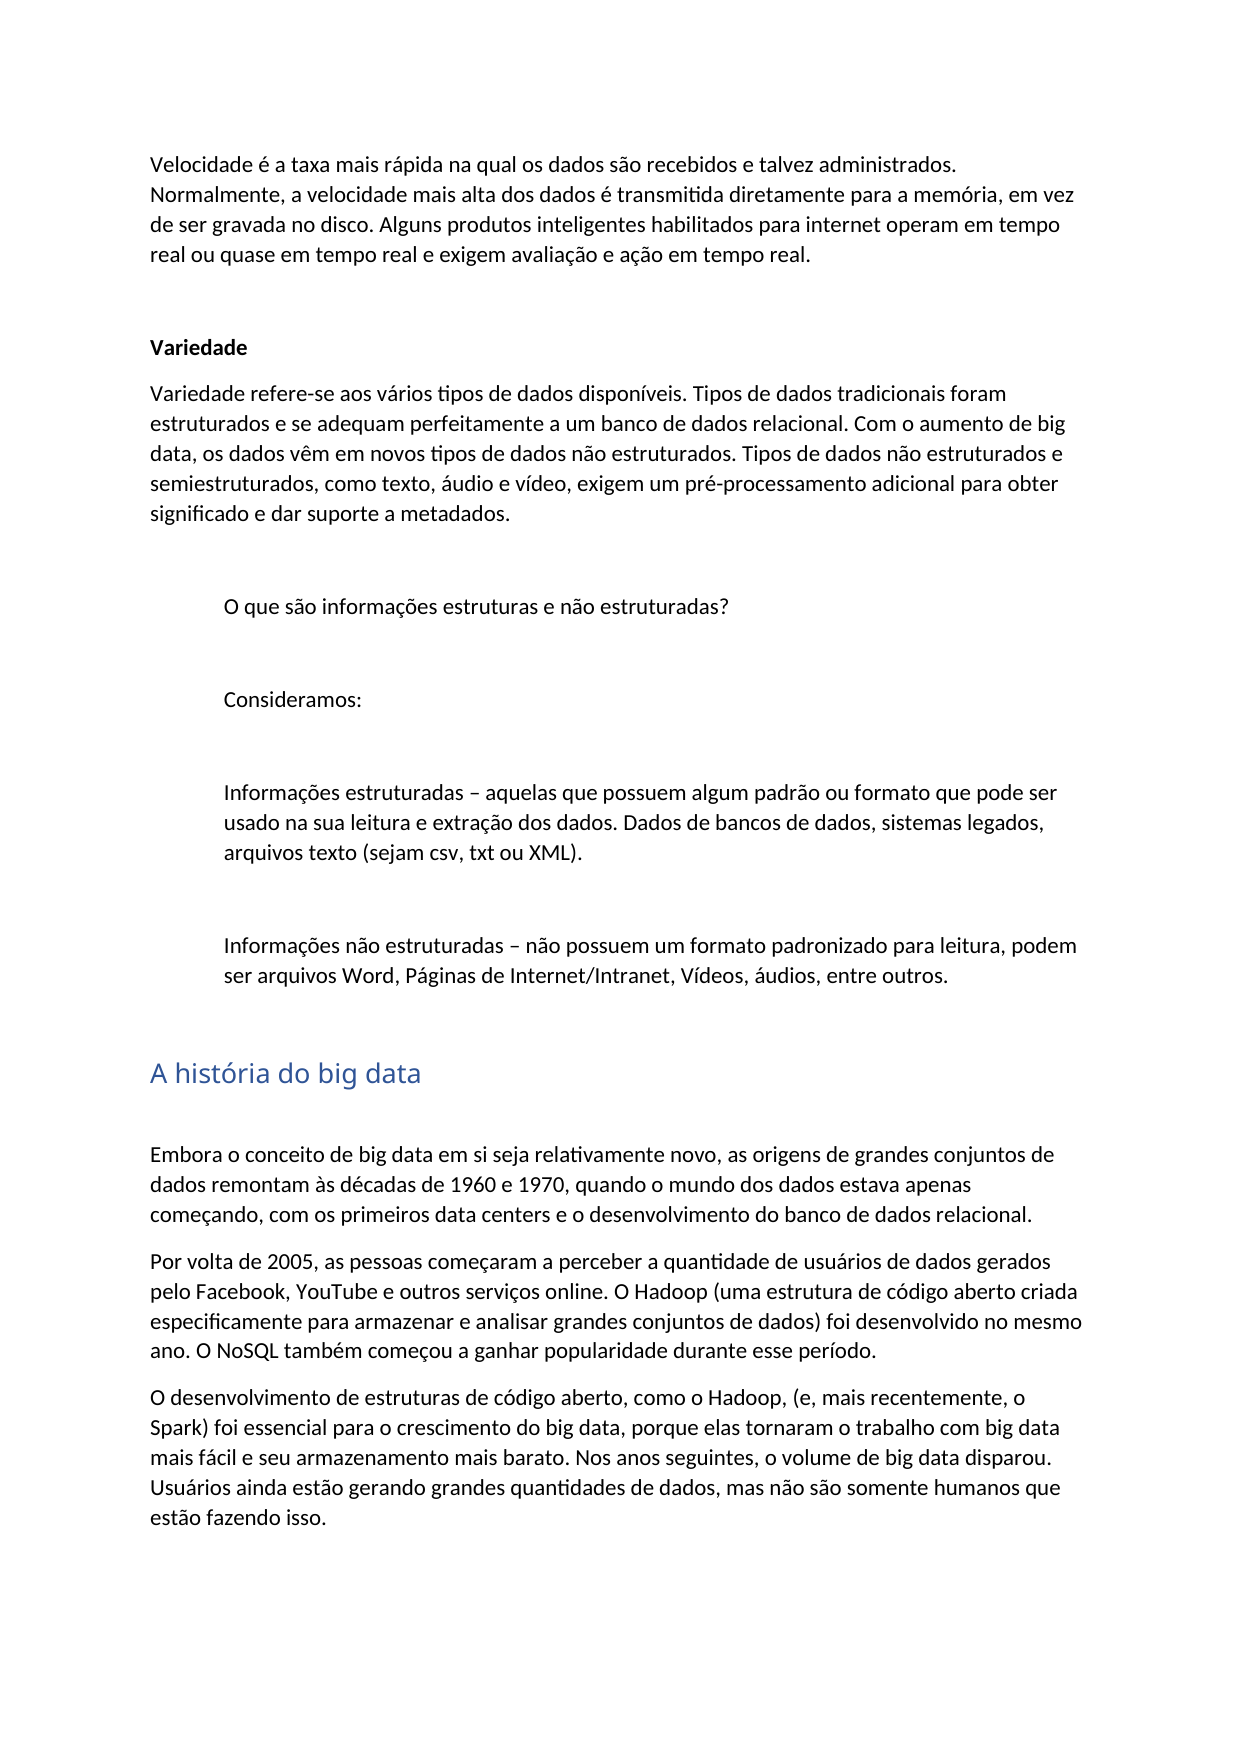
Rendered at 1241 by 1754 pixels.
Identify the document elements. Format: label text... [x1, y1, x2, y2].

text Informações estruturadas – aquelas que possuem algum padrão ou formato que pode ser usado na sua leitura e extração dos dados. Dados de bancos de dados, sistemas legados, arquivos texto (sejam csv, txt ou XML). [224, 778, 1090, 866]
text Por volta de 2005, as pessoas começaram a perceber a quantidade de usuários de dados gerados pelo Facebook, YouTube e outros serviços online. O Hadoop (uma estrutura de código aberto criada especificamente para armazenar e analisar grandes conjuntos de dados) foi desenvolvido no mesmo ano. O NoSQL também começou a ganhar popularidade durante esse período. [150, 1247, 1090, 1365]
text Velocidade é a taxa mais rápida na qual os dados são recebidos e talvez administrados. Normalmente, a velocidade mais alta dos dados é transmitida diretamente para a memória, em vez de ser gravada no disco. Alguns produtos inteligentes habilitados para internet operam em tempo real ou quase em tempo real e exigem avaliação e ação em tempo real. [150, 150, 1090, 268]
text Variedade refere-se aos vários tipos de dados disponíveis. Tipos de dados tradicionais foram estruturados e se adequam perfeitamente a um banco de dados relacional. Com o aumento de big data, os dados vêm em novos tipos de dados não estruturados. Tipos de dados não estruturados e semiestruturados, como texto, áudio e vídeo, exigem um pré-processamento adicional para obter significado e dar suporte a metadados. [150, 379, 1090, 527]
text O que são informações estruturas e não estruturadas? [224, 592, 1090, 620]
text O desenvolvimento de estruturas de código aberto, como o Hadoop, (e, mais recentemente, o Spark) foi essencial para o crescimento do big data, porque elas tornaram o trabalho com big data mais fácil e seu armazenamento mais barato. Nos anos seguintes, o volume de big data disparou. Usuários ainda estão gerando grandes quantidades de dados, mas não são somente humanos que estão fazendo isso. [150, 1383, 1090, 1531]
text Embora o conceito de big data em si seja relativamente novo, as origens de grandes conjuntos de dados remontam às décadas de 1960 e 1970, quando o mundo dos dados estava apenas começando, com os primeiros data centers e o desenvolvimento do banco de dados relacional. [150, 1141, 1090, 1228]
text Variedade [150, 333, 1090, 361]
subtitle A história do big data [150, 1054, 1090, 1091]
text Consideramos: [224, 685, 1090, 713]
text Informações não estruturadas – não possuem um formato padronizado para leitura, podem ser arquivos Word, Páginas de Internet/Intranet, Vídeos, áudios, entre outros. [224, 931, 1090, 989]
